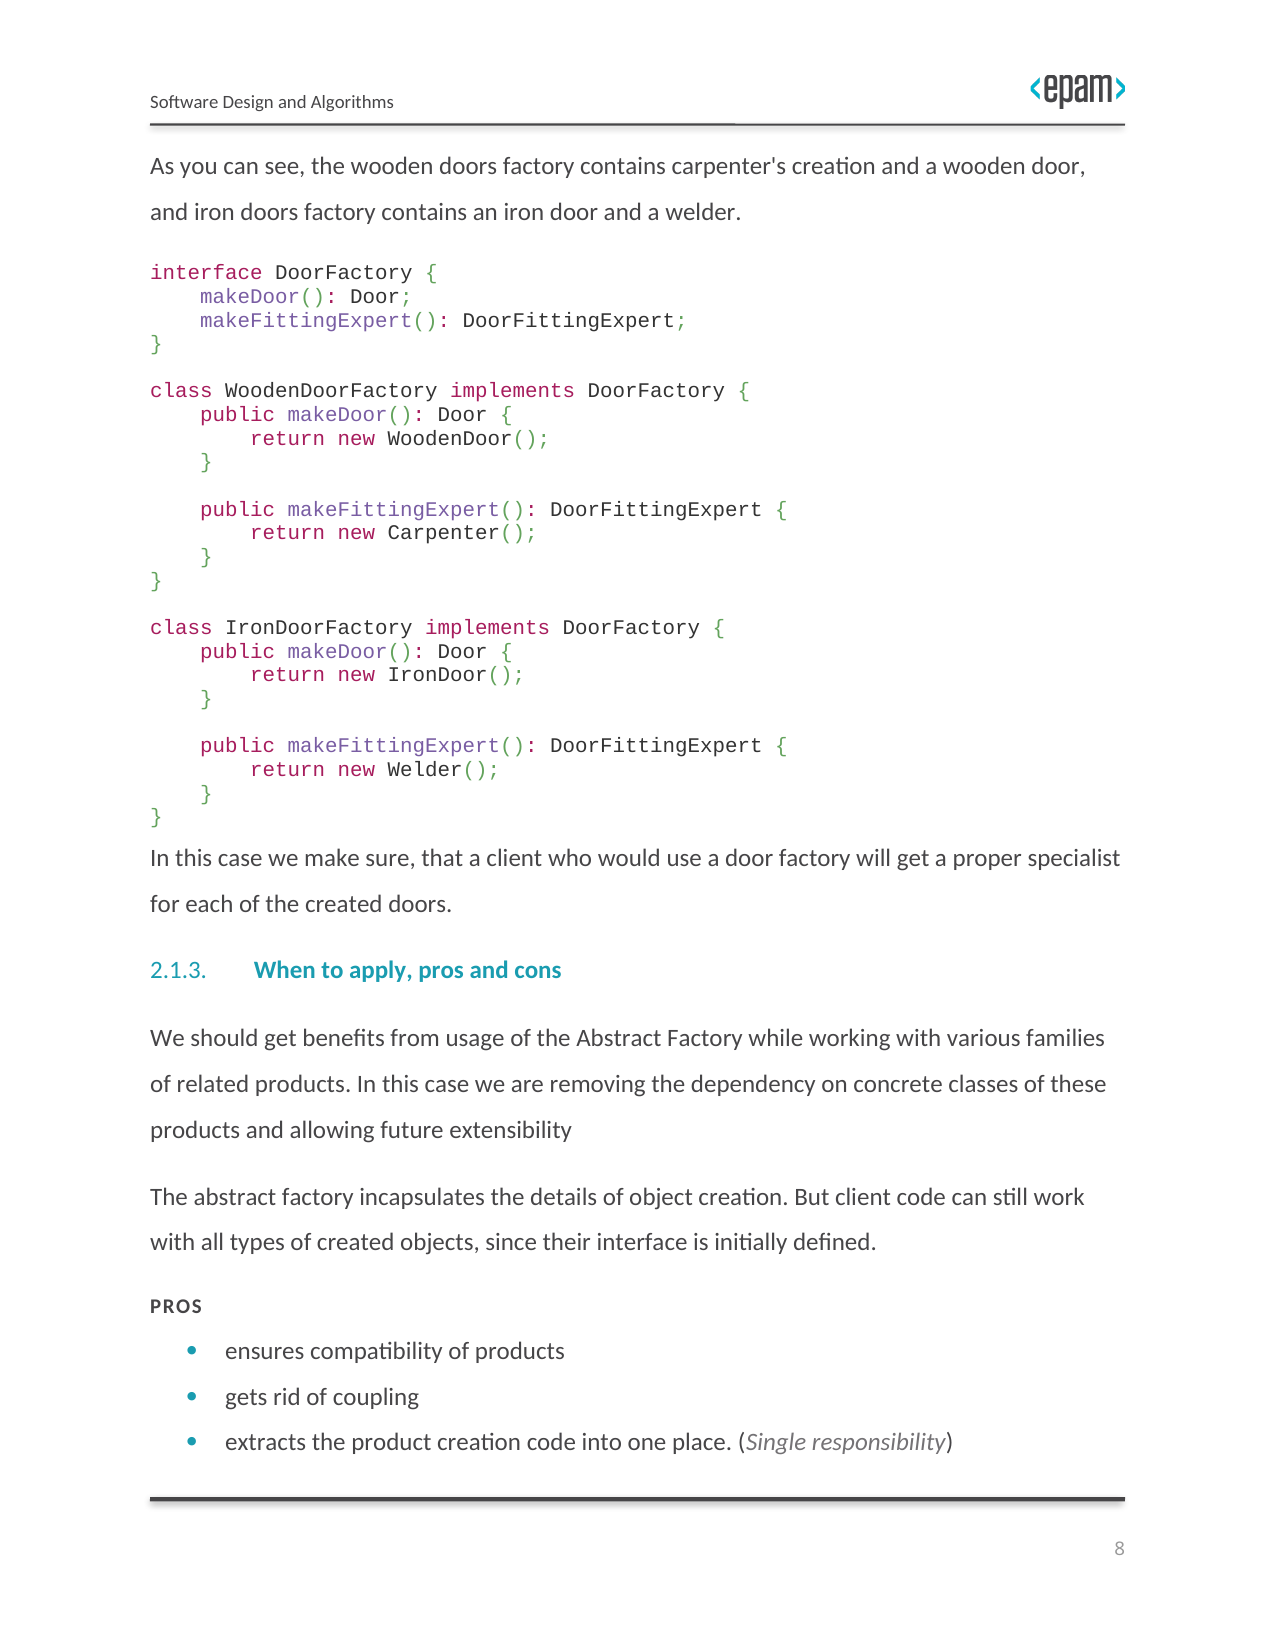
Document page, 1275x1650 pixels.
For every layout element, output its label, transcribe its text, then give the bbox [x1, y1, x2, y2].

subtitle Pros [150, 1293, 1125, 1318]
text interface DoorFactory { makeDoor(): Door; makeFittingExpert(): DoorFittingExpert; } class WoodenDoorFactory implements DoorFactory { public makeDoor(): Door { return new WoodenDoor(); } public makeFittingExpert(): DoorFittingExpert { return new Carpenter(); } } class IronDoorFactory implements DoorFactory { public makeDoor(): Door { return new IronDoor(); } public makeFittingExpert(): DoorFittingExpert { return new Welder(); } } [150, 262, 1125, 830]
text We should get benefits from usage of the Abstract Factory while working with various families of related products. In this case we are removing the dependency on concrete classes of these products and allowing future extensibility [150, 1023, 1125, 1144]
text As you can see, the wooden doors factory contains carpenter's creation and a wooden door, and iron doors factory contains an iron door and a welder. [150, 150, 1125, 226]
text The abstract factory incapsulates the details of object creation. But client code can still work with all types of created objects, since their interface is initially defined. [150, 1181, 1125, 1257]
text In this case we make sure, that a client who would use a door factory will get a proper specialist for each of the created doors. [150, 842, 1125, 918]
list extracts the product creation code into one place. (Single responsibility) [187, 1426, 1125, 1457]
list ensures compatibility of products [187, 1335, 1125, 1366]
list gets rid of coupling [187, 1381, 1125, 1411]
subtitle When to apply, pros and cons [150, 954, 1125, 985]
